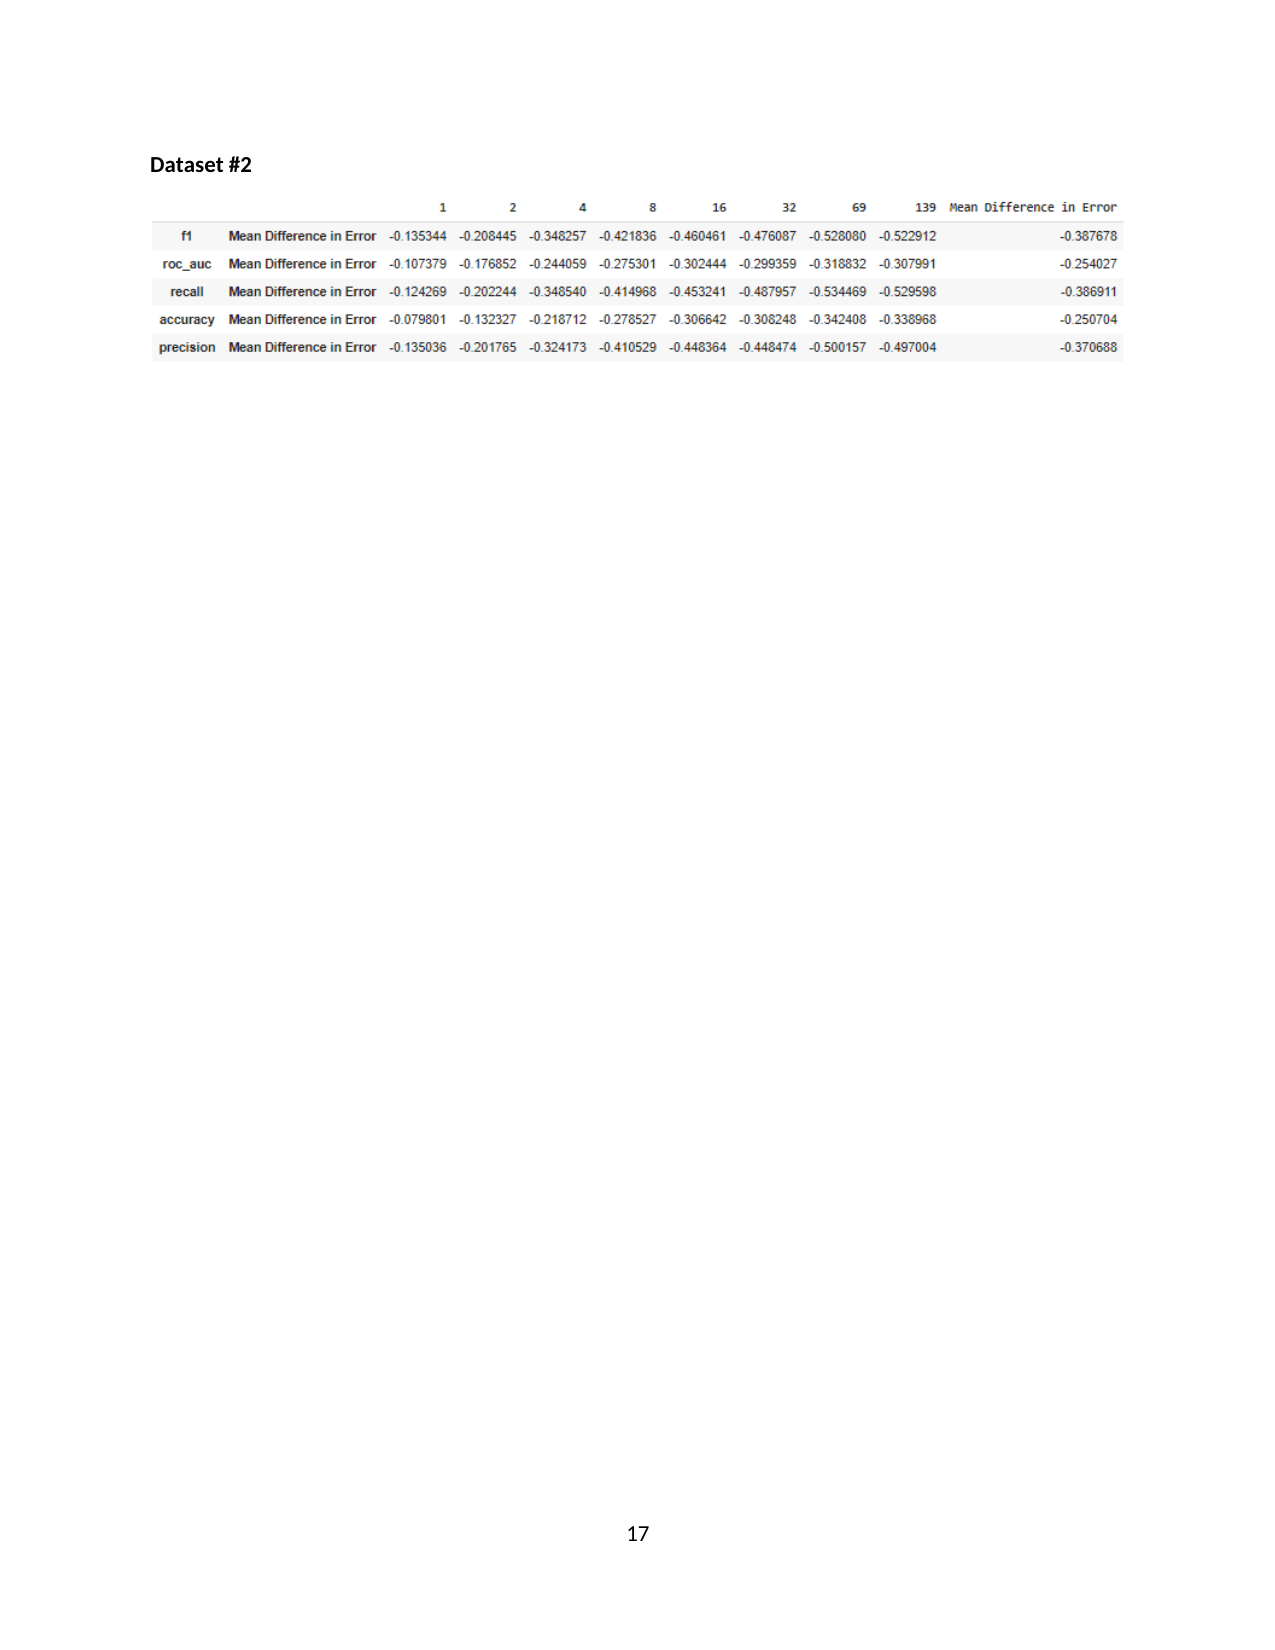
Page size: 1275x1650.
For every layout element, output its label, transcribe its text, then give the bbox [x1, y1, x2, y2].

picture [150, 196, 1125, 364]
text Dataset #2 [150, 150, 1125, 178]
